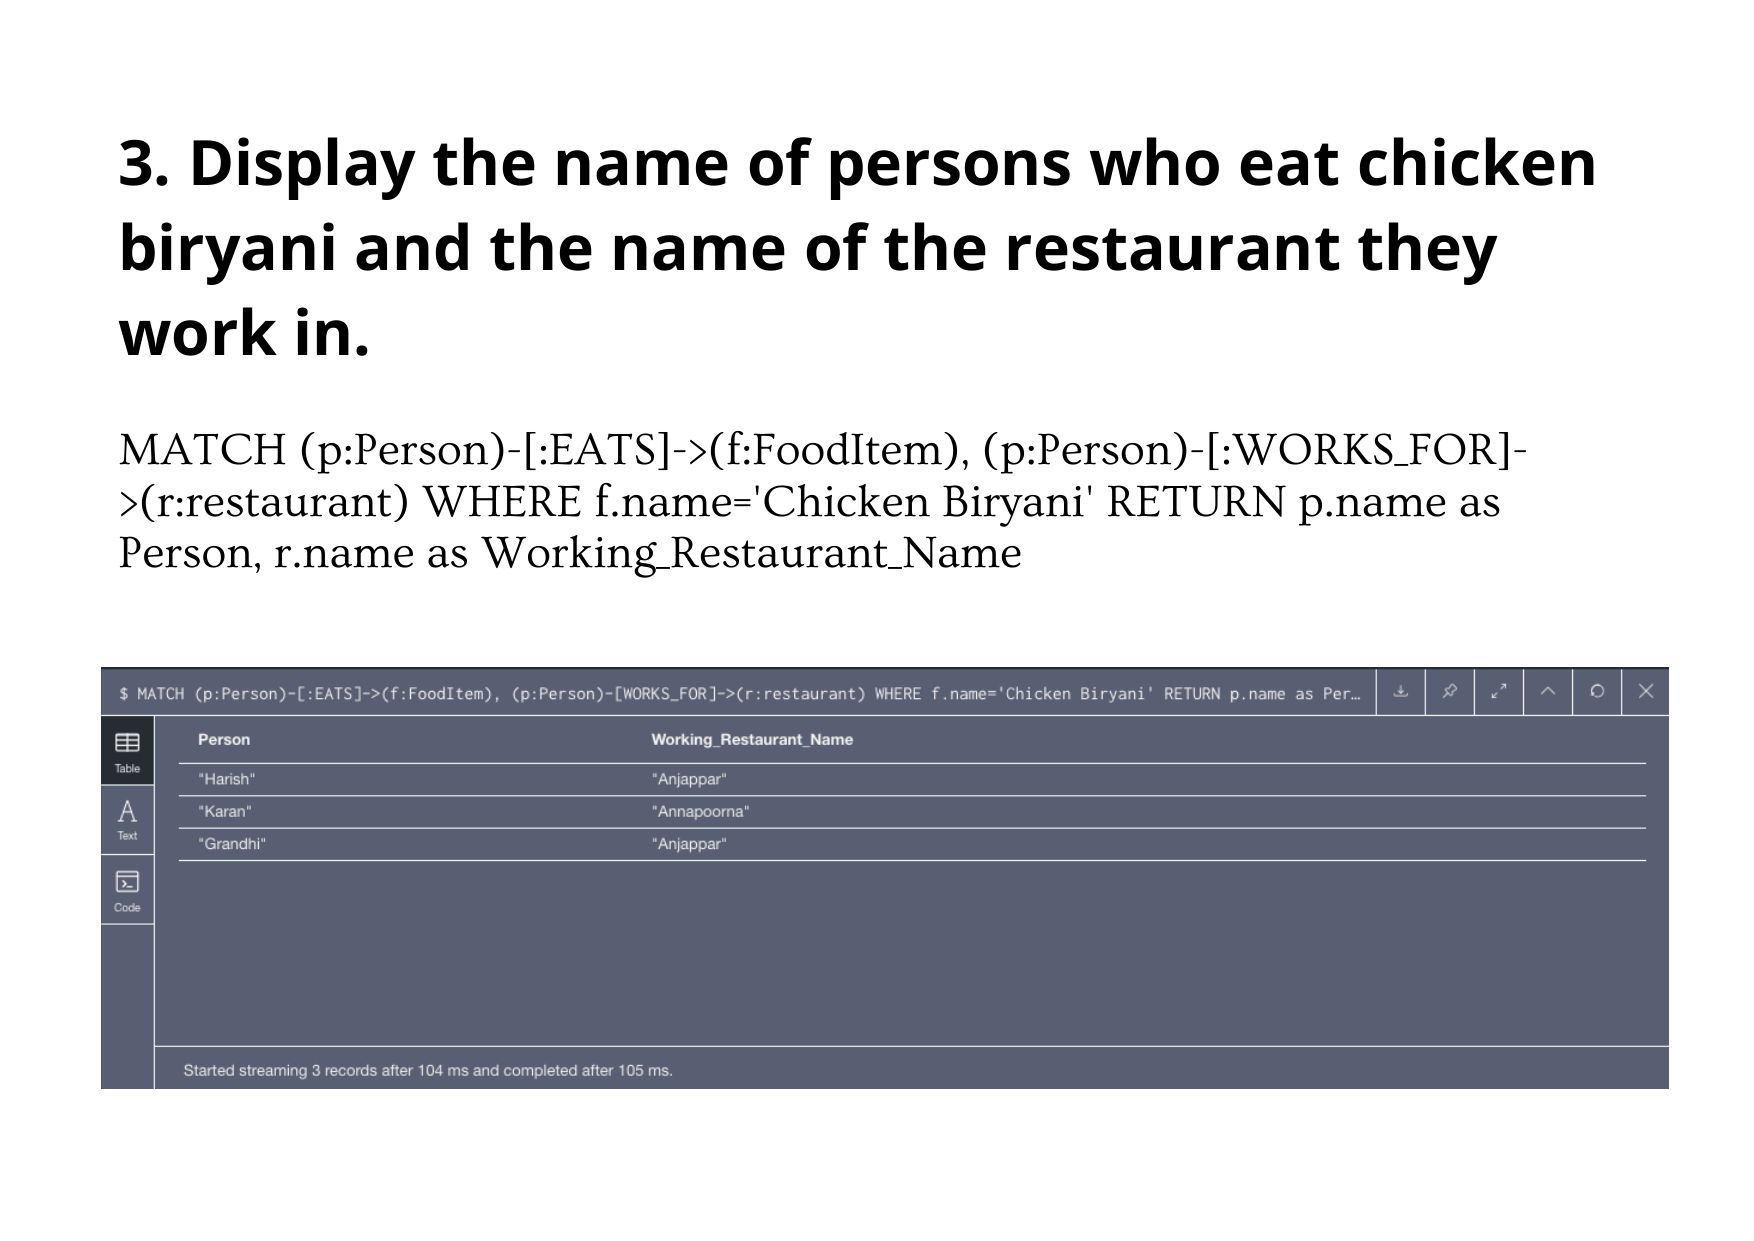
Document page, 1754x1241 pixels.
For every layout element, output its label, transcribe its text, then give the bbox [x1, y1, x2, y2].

text MATCH (p:Person)-[:EATS]->(f:FoodItem), (p:Person)-[:WORKS_FOR]->(r:restaurant) WHERE f.name='Chicken Biryani' RETURN p.name as Person, r.name as Working_Restaurant_Name [118, 425, 1636, 580]
picture [101, 667, 1669, 1089]
text 3. Display the name of persons who eat chicken biryani and the name of the restaurant they work in. [118, 118, 1636, 373]
